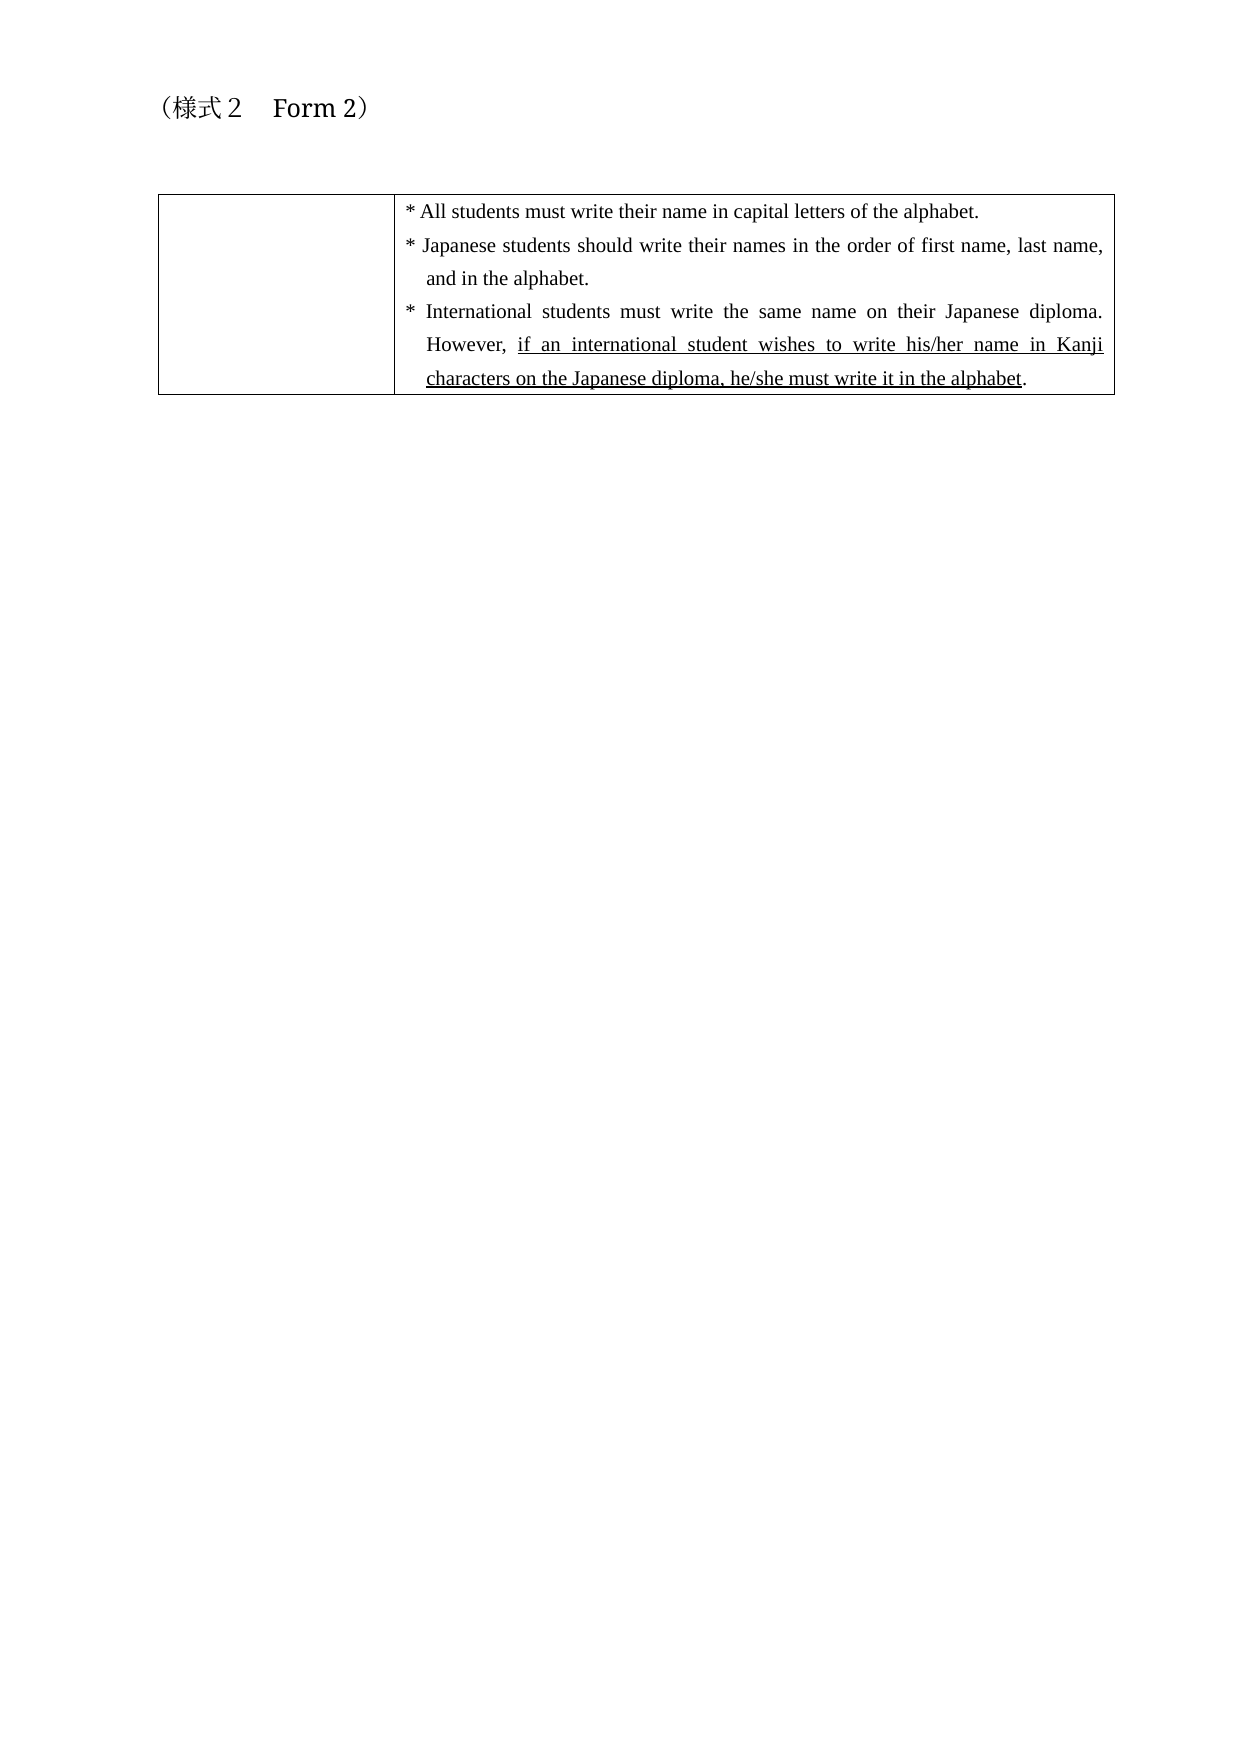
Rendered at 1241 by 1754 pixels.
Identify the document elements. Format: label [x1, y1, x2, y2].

table_cell [159, 195, 394, 394]
table_cell [395, 195, 1114, 394]
